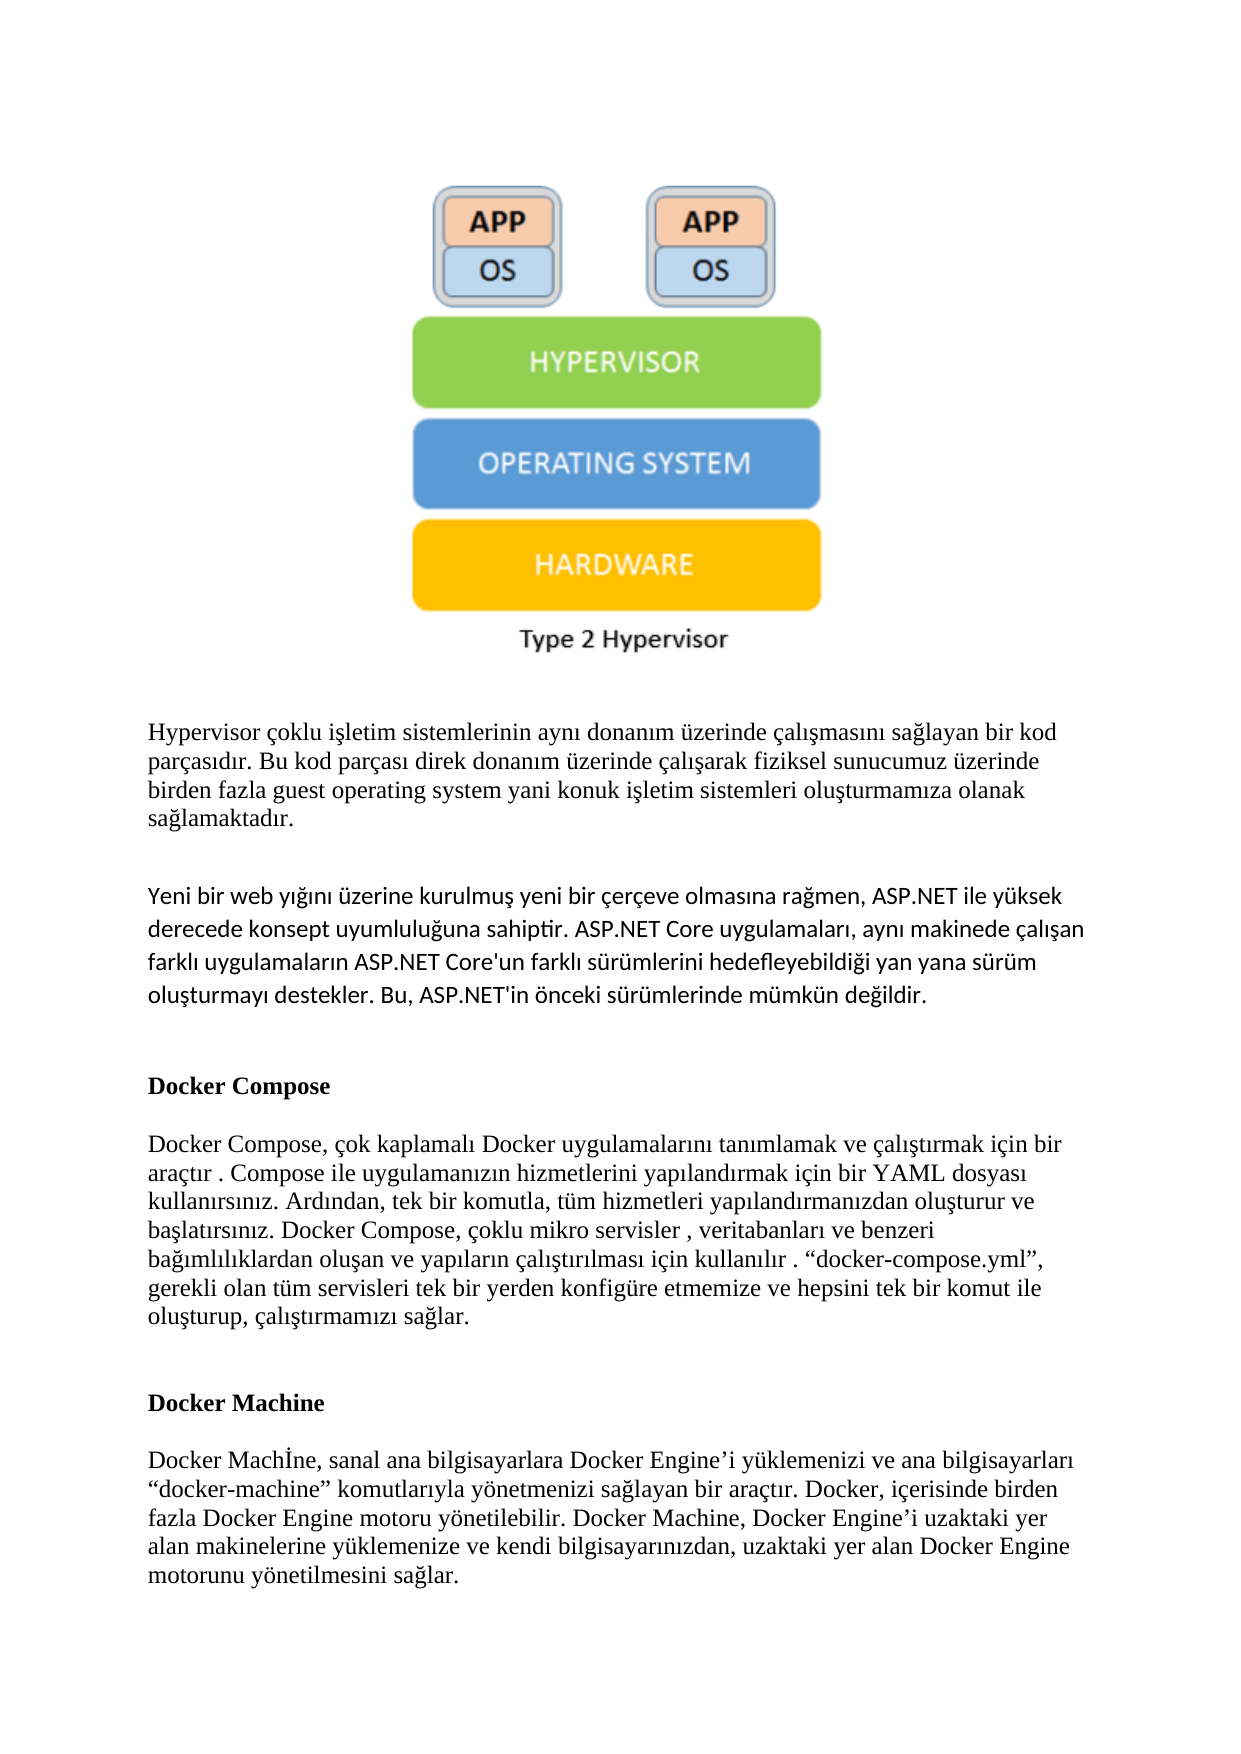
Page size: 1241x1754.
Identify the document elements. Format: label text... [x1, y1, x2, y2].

text Hypervisor çoklu işletim sistemlerinin aynı donanım üzerinde çalışmasını sağlayan bir kod parçasıdır. Bu kod parçası direk donanım üzerinde çalışarak fiziksel sunucumuz üzerinde birden fazla guest operating system yani konuk işletim sistemleri oluşturmamıza olanak sağlamaktadır. [148, 717, 1092, 832]
text Yeni bir web yığını üzerine kurulmuş yeni bir çerçeve olmasına rağmen, ASP.NET ile yüksek derecede konsept uyumluluğuna sahiptir. ASP.NET Core uygulamaları, aynı makinede çalışan farklı uygulamaların ASP.NET Core'un farklı sürümlerini hedefleyebildiği yan yana sürüm oluşturmayı destekler. Bu, ASP.NET'in önceki sürümlerinde mümkün değildir. [148, 880, 1092, 1009]
text Docker Compose [148, 1071, 1092, 1100]
text Docker Machİne, sanal ana bilgisayarlara Docker Engine’i yüklemenizi ve ana bilgisayarları “docker-machine” komutlarıyla yönetmenizi sağlayan bir araçtır. Docker, içerisinde birden fazla Docker Engine motoru yönetilebilir. Docker Machine, Docker Engine’i uzaktaki yer alan makinelerine yüklemenize ve kendi bilgisayarınızdan, uzaktaki yer alan Docker Engine motorunu yönetilmesini sağlar. [148, 1445, 1092, 1589]
text Docker Compose, çok kaplamalı Docker uygulamalarını tanımlamak ve çalıştırmak için bir araçtır . Compose ile uygulamanızın hizmetlerini yapılandırmak için bir YAML dosyası kullanırsınız. Ardından, tek bir komutla, tüm hizmetleri yapılandırmanızdan oluşturur ve başlatırsınız. Docker Compose, çoklu mikro servisler , veritabanları ve benzeri bağımlılıklardan oluşan ve yapıların çalıştırılması için kullanılır . “docker-compose.yml”, gerekli olan tüm servisleri tek bir yerden konfigüre etmemize ve hepsini tek bir komut ile oluşturup, çalıştırmamızı sağlar. [148, 1129, 1092, 1330]
text Docker Machine [148, 1388, 1092, 1416]
